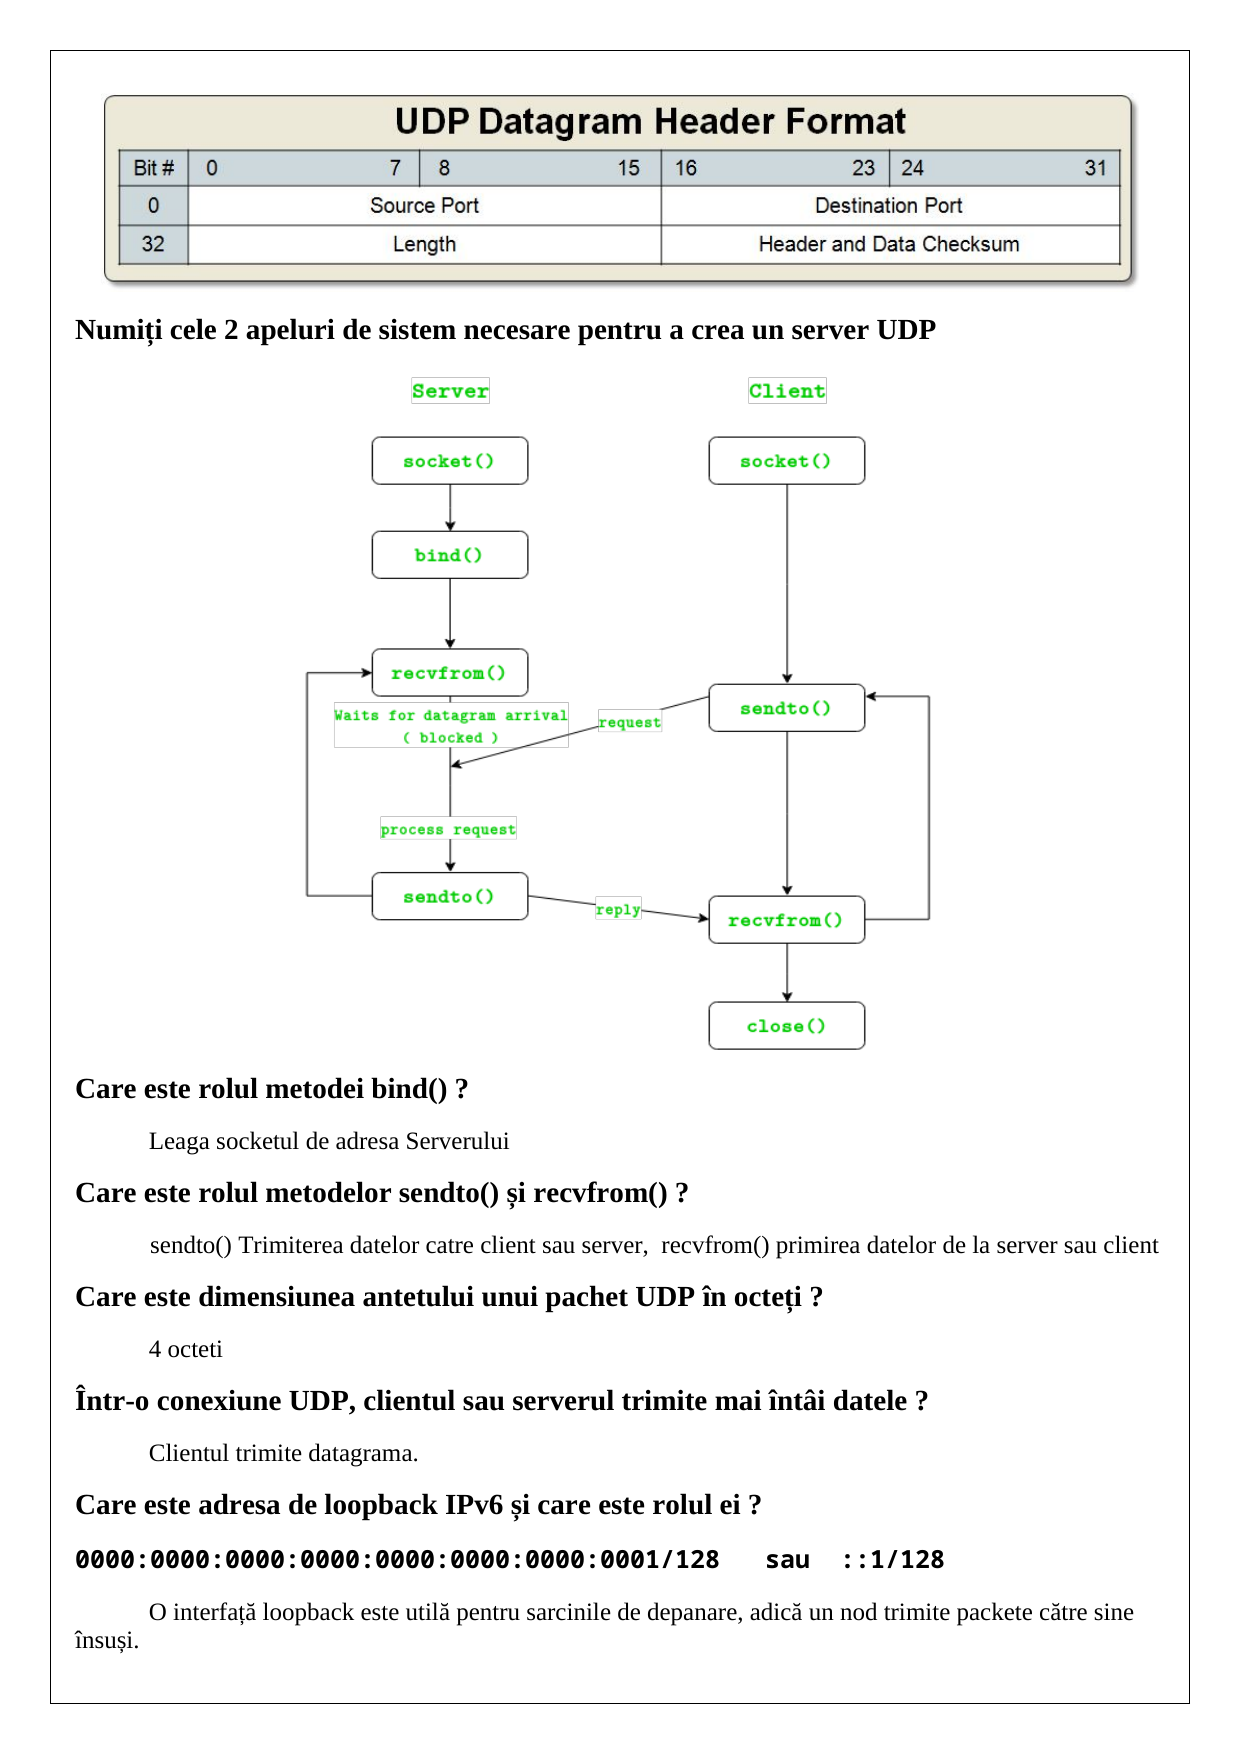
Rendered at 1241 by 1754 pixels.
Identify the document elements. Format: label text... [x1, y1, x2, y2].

text Numiți cele 2 apeluri de sistem necesare pentru a crea un server UDP [75, 312, 1165, 346]
text Clientul trimite datagrama. [75, 1438, 1165, 1466]
picture [298, 366, 942, 1051]
text Leaga socketul de adresa Serverului [75, 1126, 1165, 1154]
text O interfață loopback este utilă pentru sarcinile de depanare, adică un nod trimite packete către sine însuși. [75, 1597, 1165, 1654]
text Într-o conexiune UDP, clientul sau serverul trimite mai întâi datele ? [75, 1383, 1165, 1417]
text Care este rolul metodei bind() ? [75, 1071, 1165, 1105]
text Care este rolul metodelor sendto() și recvfrom() ? [75, 1175, 1165, 1209]
text 4 octeti [75, 1334, 1165, 1362]
picture [100, 75, 1140, 292]
text Care este dimensiunea antetului unui pachet UDP în octeți ? [75, 1279, 1165, 1313]
text sendto() Trimiterea datelor catre client sau server, recvfrom() primirea datelor de la server sau client [75, 1230, 1165, 1258]
text Care este adresa de loopback IPv6 și care este rolul ei ? [75, 1487, 1165, 1521]
text 0000:0000:0000:0000:0000:0000:0000:0001/128 sau ::1/128 [75, 1542, 1165, 1576]
